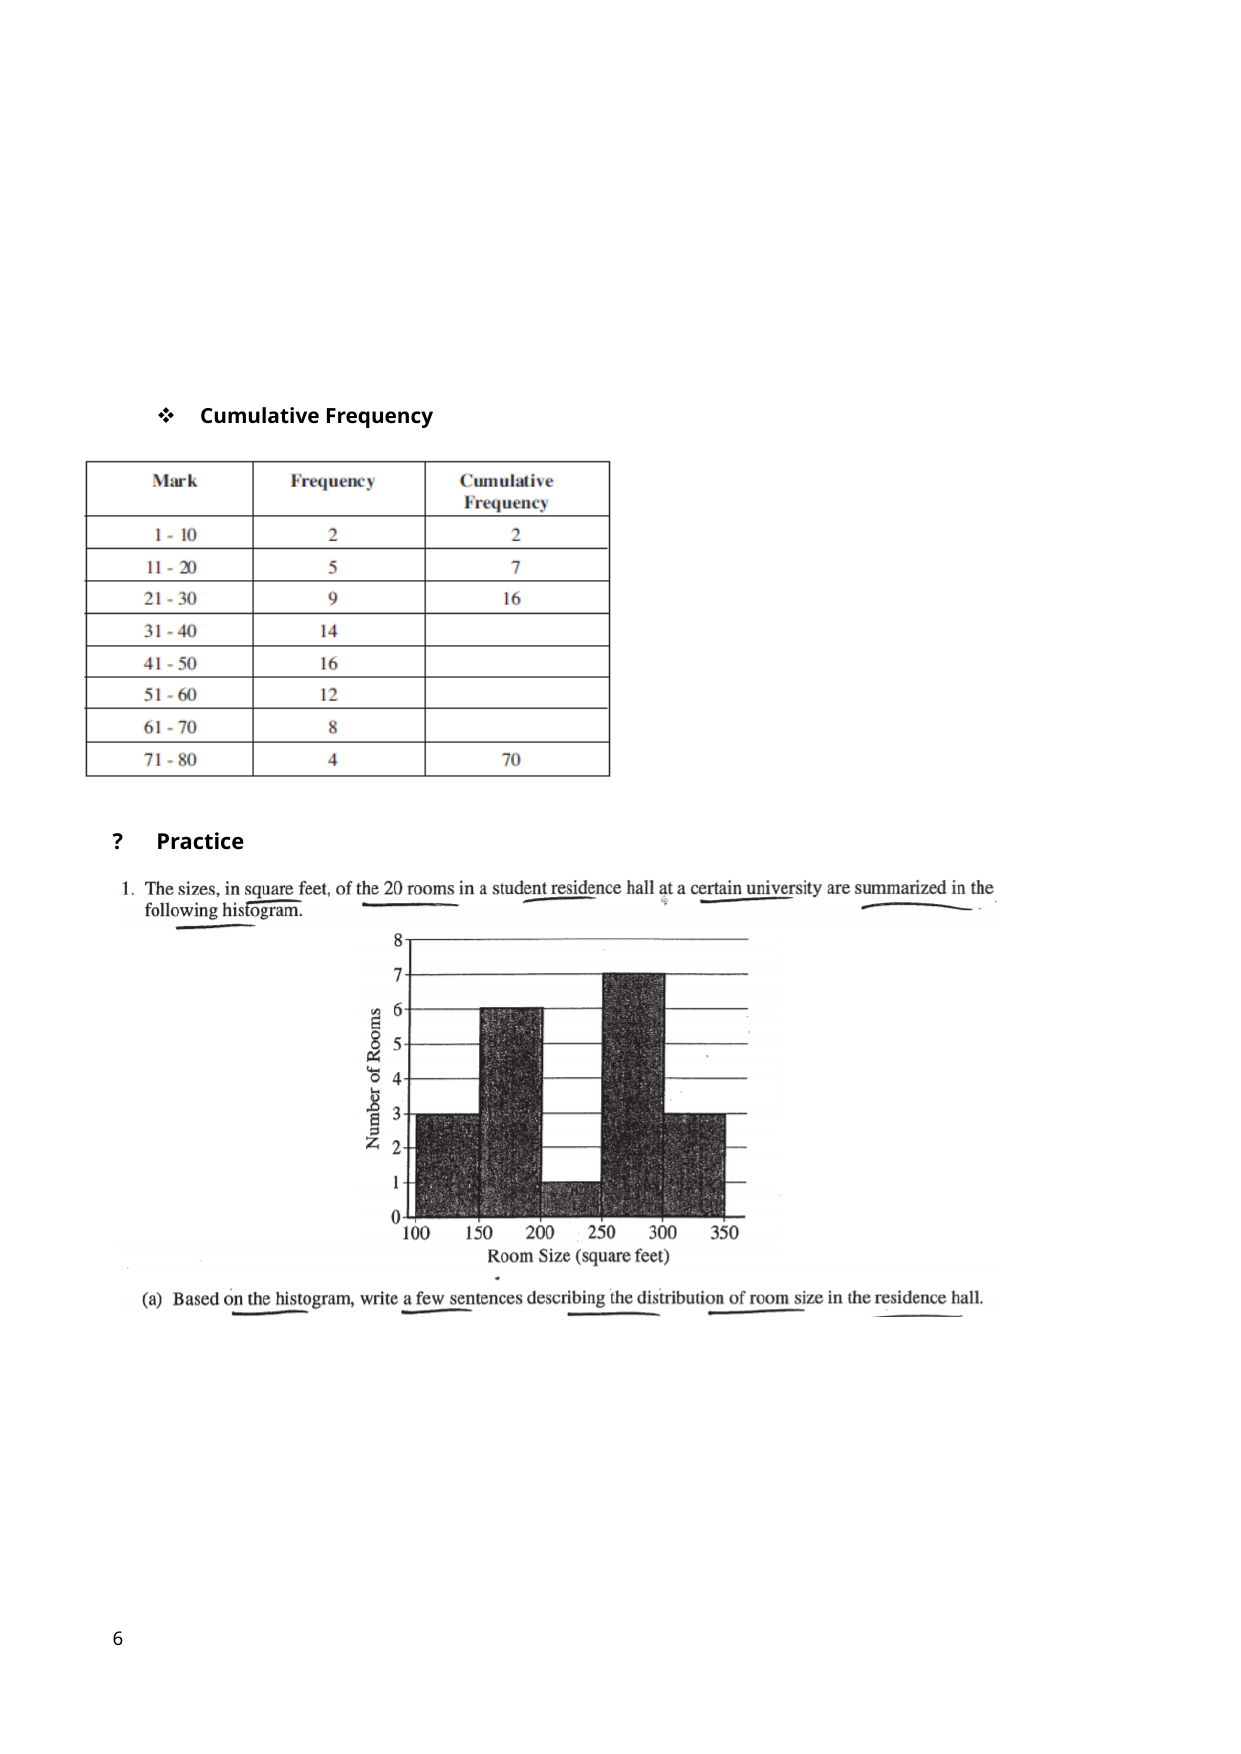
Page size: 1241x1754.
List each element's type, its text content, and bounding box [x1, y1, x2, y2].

picture [112, 872, 1002, 1317]
list Cumulative Frequency [156, 399, 1128, 431]
picture [71, 449, 628, 789]
list Practice [112, 825, 1128, 857]
